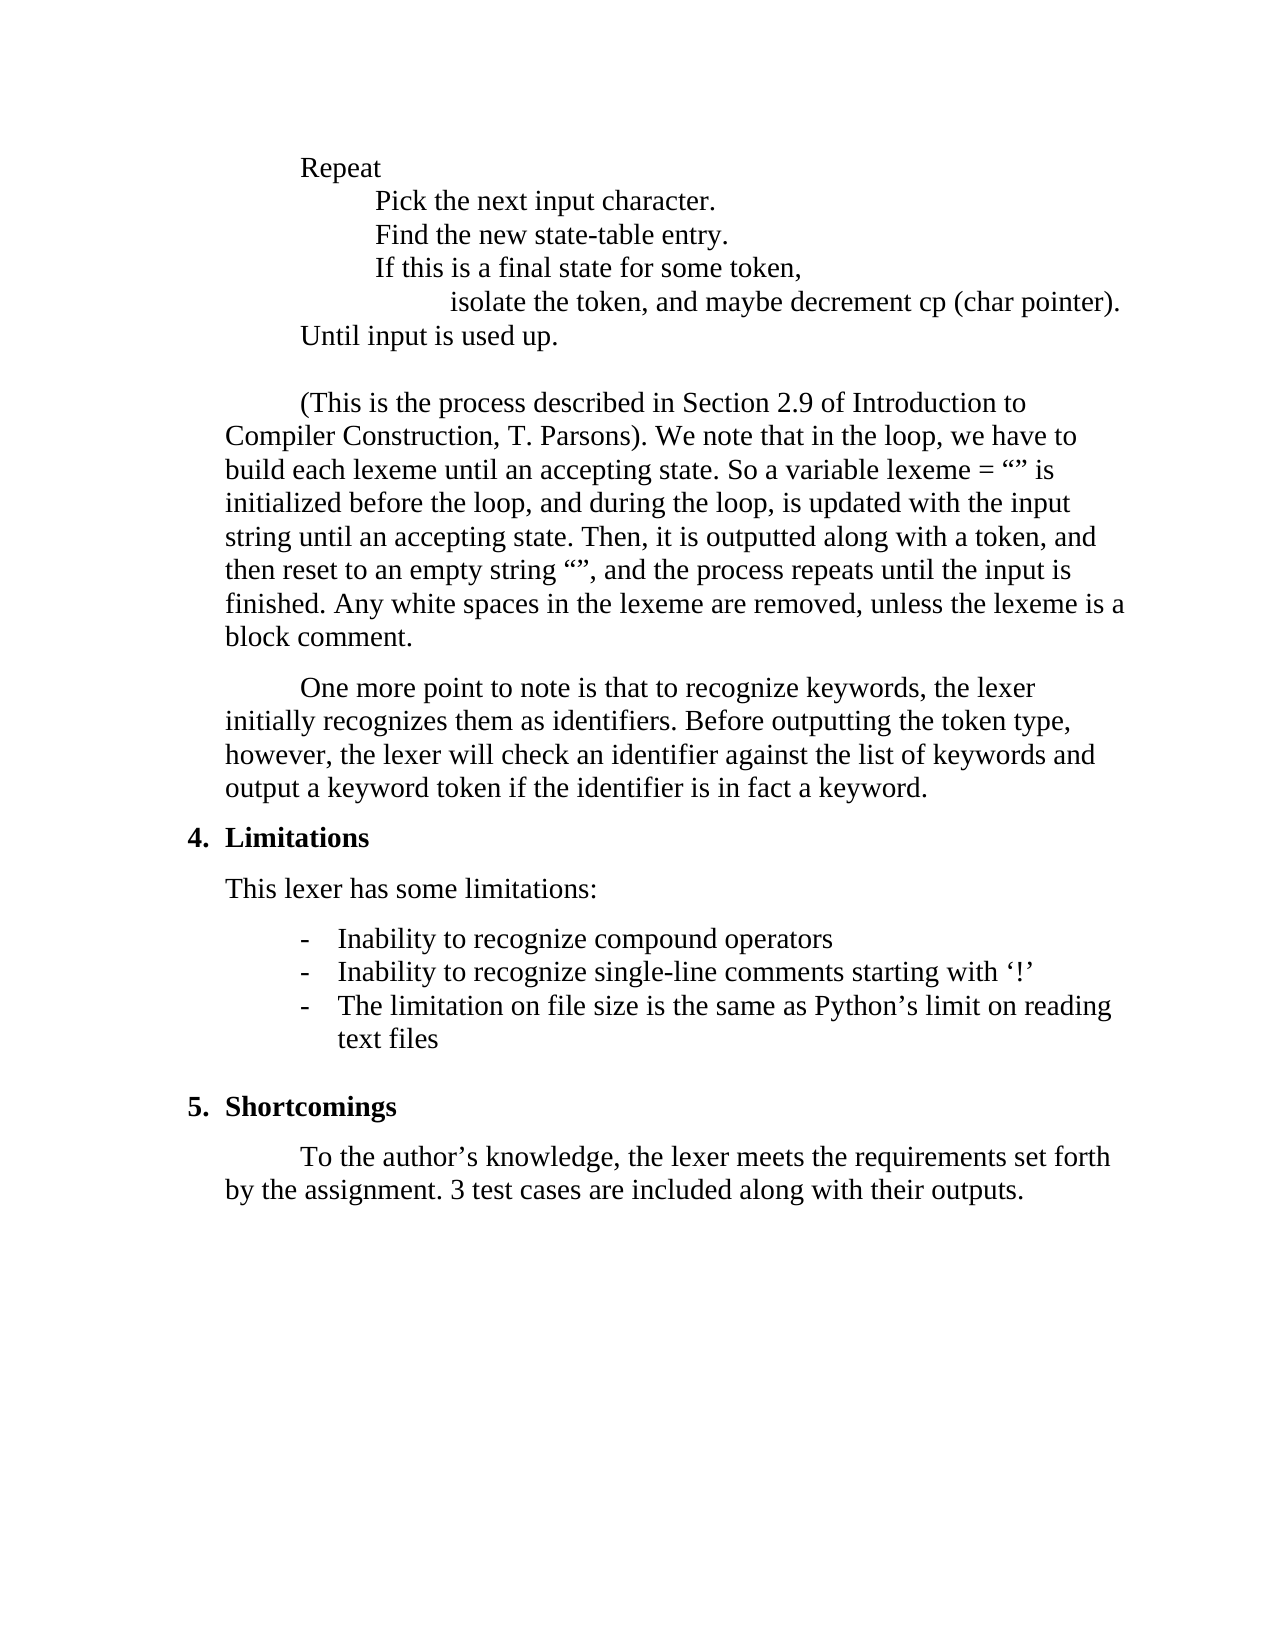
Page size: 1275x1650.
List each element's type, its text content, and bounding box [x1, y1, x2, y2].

text isolate the token, and maybe decrement cp (char pointer). [225, 284, 1125, 318]
list Shortcomings [187, 1089, 1125, 1122]
text If this is a final state for some token, [225, 251, 1125, 284]
text One more point to note is that to recognize keywords, the lexer initially recognizes them as identifiers. Before outputting the token type, however, the lexer will check an identifier against the list of keywords and output a keyword token if the identifier is in fact a keyword. [225, 670, 1125, 804]
text Repeat [225, 150, 1125, 183]
text Until input is used up. [225, 318, 1125, 351]
list Limitations [187, 821, 1125, 854]
text Find the new state-table entry. [225, 217, 1125, 251]
list Inability to recognize compound operators [300, 921, 1125, 954]
list The limitation on file size is the same as Python’s limit on reading text files [300, 988, 1125, 1055]
text To the author’s knowledge, the lexer meets the requirements set forth by the assignment. 3 test cases are included along with their outputs. [225, 1139, 1125, 1206]
text (This is the process described in Section 2.9 of Introduction to Compiler Construction, T. Parsons). We note that in the loop, we have to build each lexeme until an accepting state. So a variable lexeme = “” is initialized before the loop, and during the loop, is updated with the input string until an accepting state. Then, it is outputted along with a token, and then reset to an empty string “”, and the process repeats until the input is finished. Any white spaces in the lexeme are removed, unless the lexeme is a block comment. [225, 385, 1125, 653]
list Inability to recognize single-line comments starting with ‘!’ [300, 954, 1125, 988]
text Pick the next input character. [225, 183, 1125, 217]
text This lexer has some limitations: [150, 871, 1125, 904]
